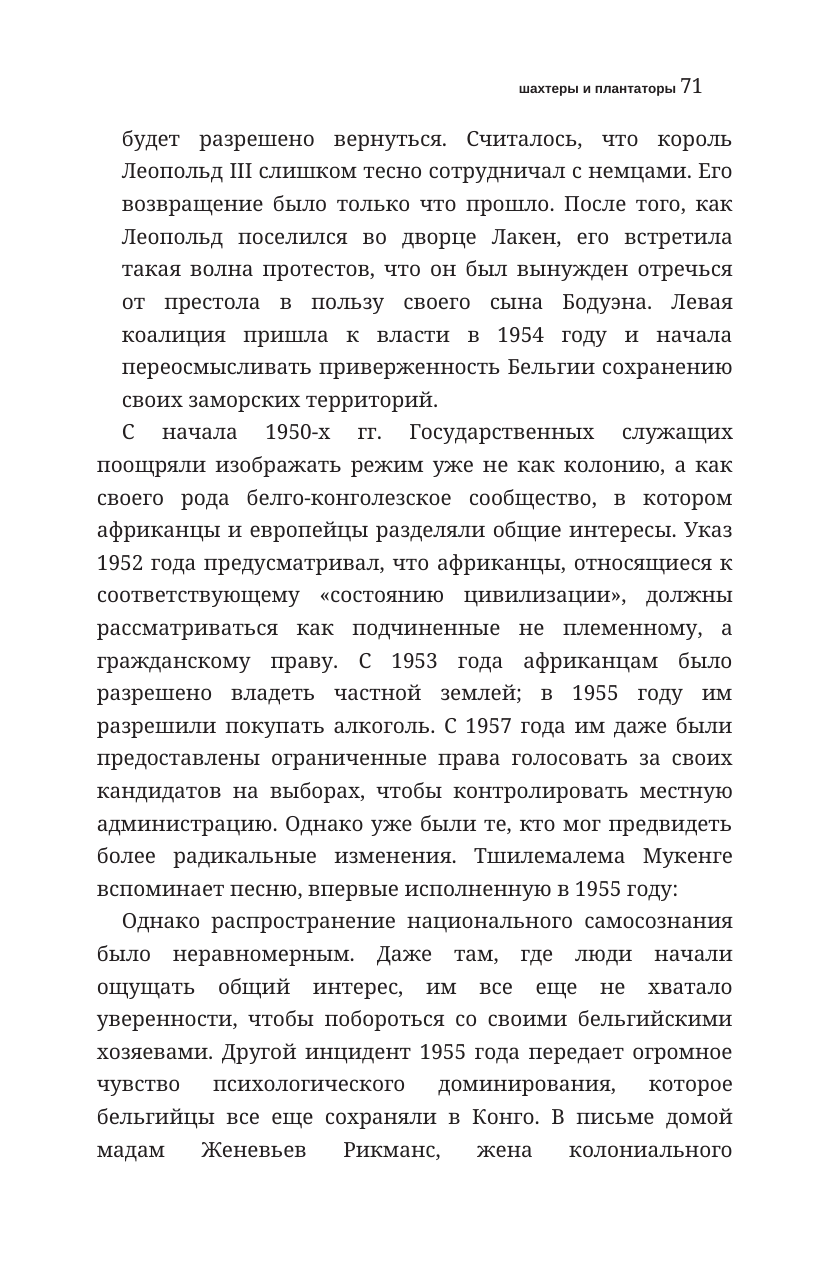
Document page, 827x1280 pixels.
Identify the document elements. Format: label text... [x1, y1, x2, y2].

text шахтеры и плантаторы 71 [518, 72, 703, 100]
text С начала 1950-х гг. Государственных служащих поощряли изображать режим уже не как колонию, а как своего рода белго-конголезское сообщество, в котором африканцы и европейцы разделяли общие интересы. Указ 1952 года предусматривал, что африканцы, относящиеся к соответствующему «состоянию цивилизации», должны рассматриваться как подчиненные не племенному, а гражданскому праву. С 1953 года африканцам было разрешено владеть частной землей; в 1955 году им разрешили покупать алкоголь. С 1957 года им даже были предоставлены ограниченные права голосовать за своих кандидатов на выборах, чтобы контролировать местную администрацию. Однако уже были те, кто мог предвидеть более радикальные изменения. Тшилемалема Мукенге вспоминает песню, впервые исполненную в 1955 году: [97, 417, 733, 902]
text Однако распространение национального самосознания было неравномерным. Даже там, где люди начали ощущать общий интерес, им все еще не хватало уверенности, чтобы побороться со своими бельгийскими хозяевами. Другой инцидент 1955 года передает огромное чувство психологического доминирования, которое бельгийцы все еще сохраняли в Конго. В письме домой мадам Женевьев Рикманс, жена колониального администратора, описала путешествие по деревне в районе Кванго: [97, 907, 733, 1164]
text будет разрешено вернуться. Считалось, что король Леопольд III слишком тесно сотрудничал с немцами. Его возвращение было только что прошло. После того, как Леопольд поселился во дворце Лакен, его встретила такая волна протестов, что он был вынужден отречься от престола в пользу своего сына Бодуэна. Левая коалиция пришла к власти в 1954 году и начала переосмысливать приверженность Бельгии сохранению своих заморских территорий. [122, 124, 733, 413]
